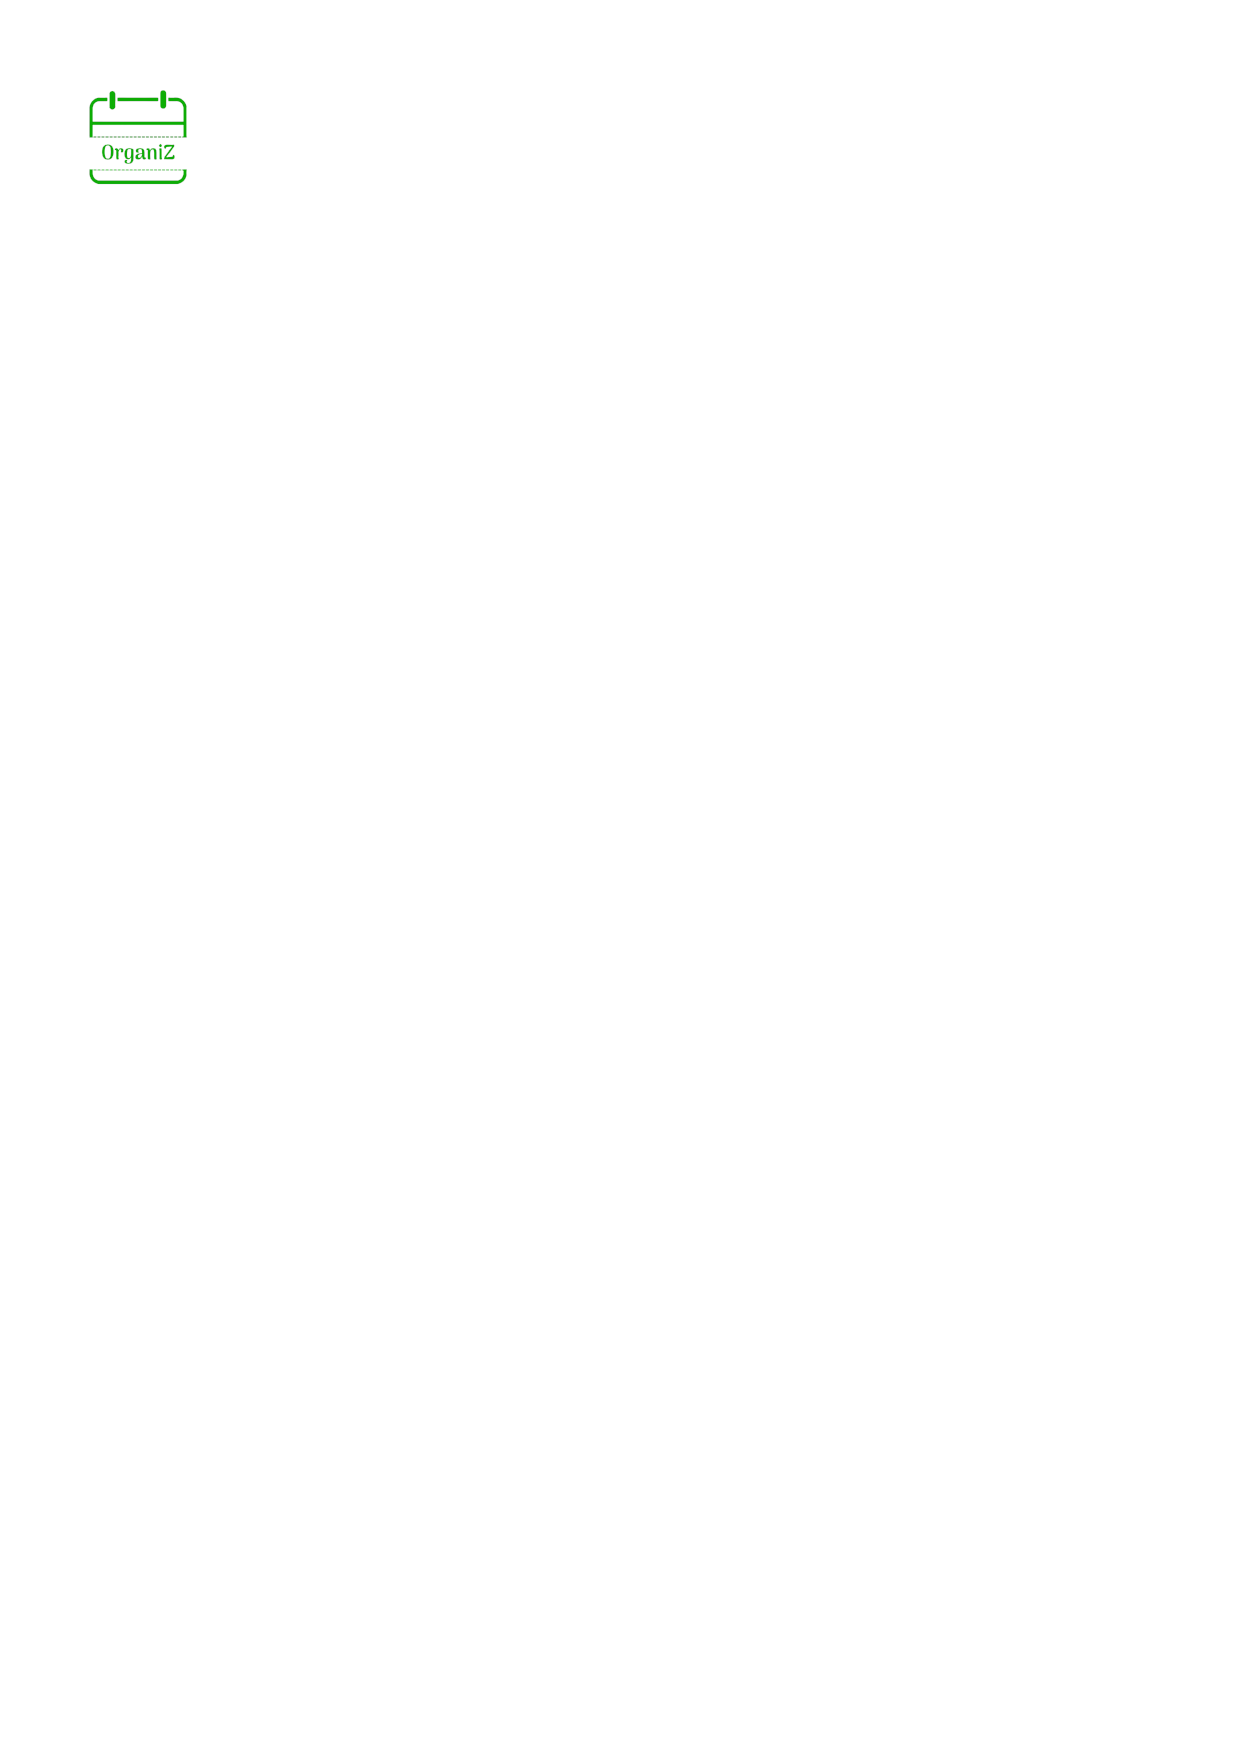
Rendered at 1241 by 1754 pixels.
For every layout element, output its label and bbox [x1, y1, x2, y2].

picture [75, 73, 200, 203]
